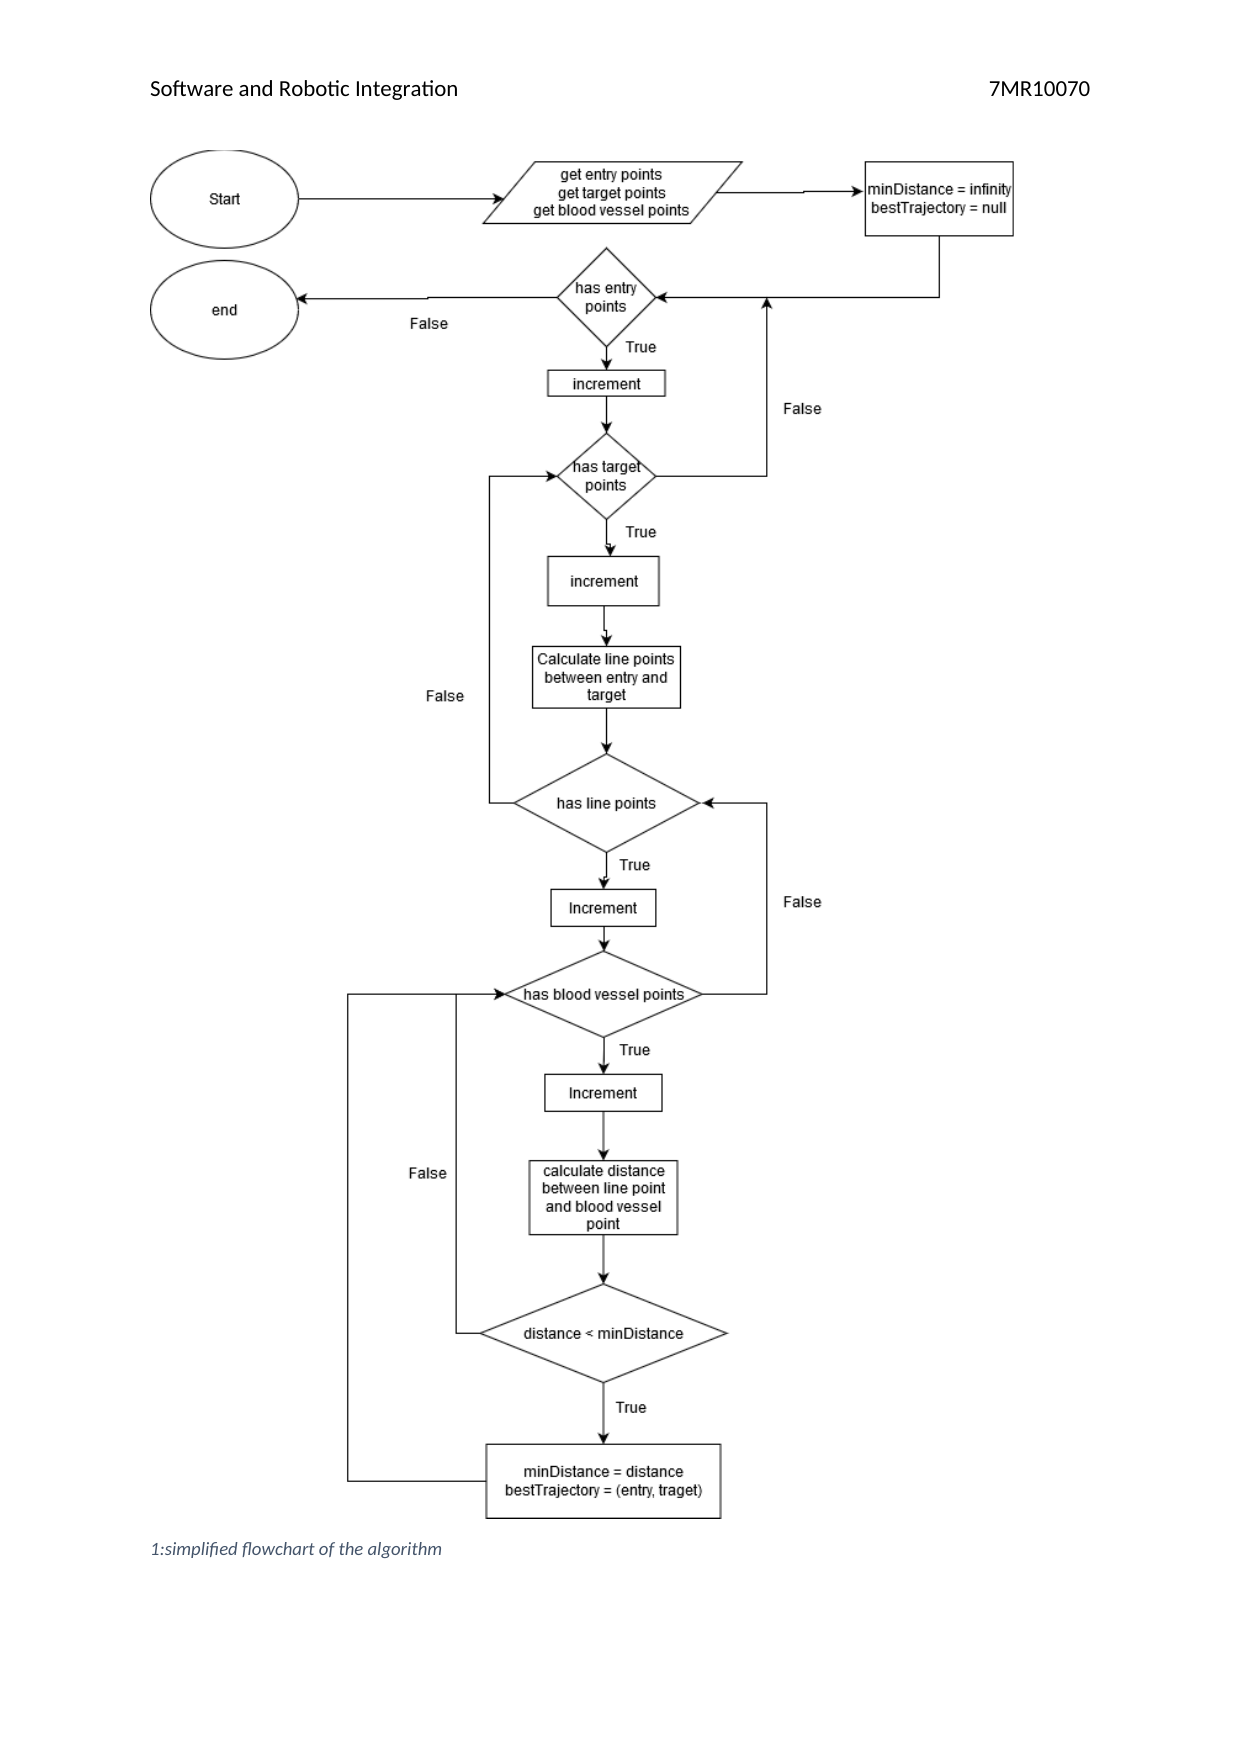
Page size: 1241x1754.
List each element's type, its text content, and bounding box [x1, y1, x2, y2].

picture [150, 150, 1014, 1519]
text 1:simplified flowchart of the algorithm [150, 1538, 1090, 1561]
